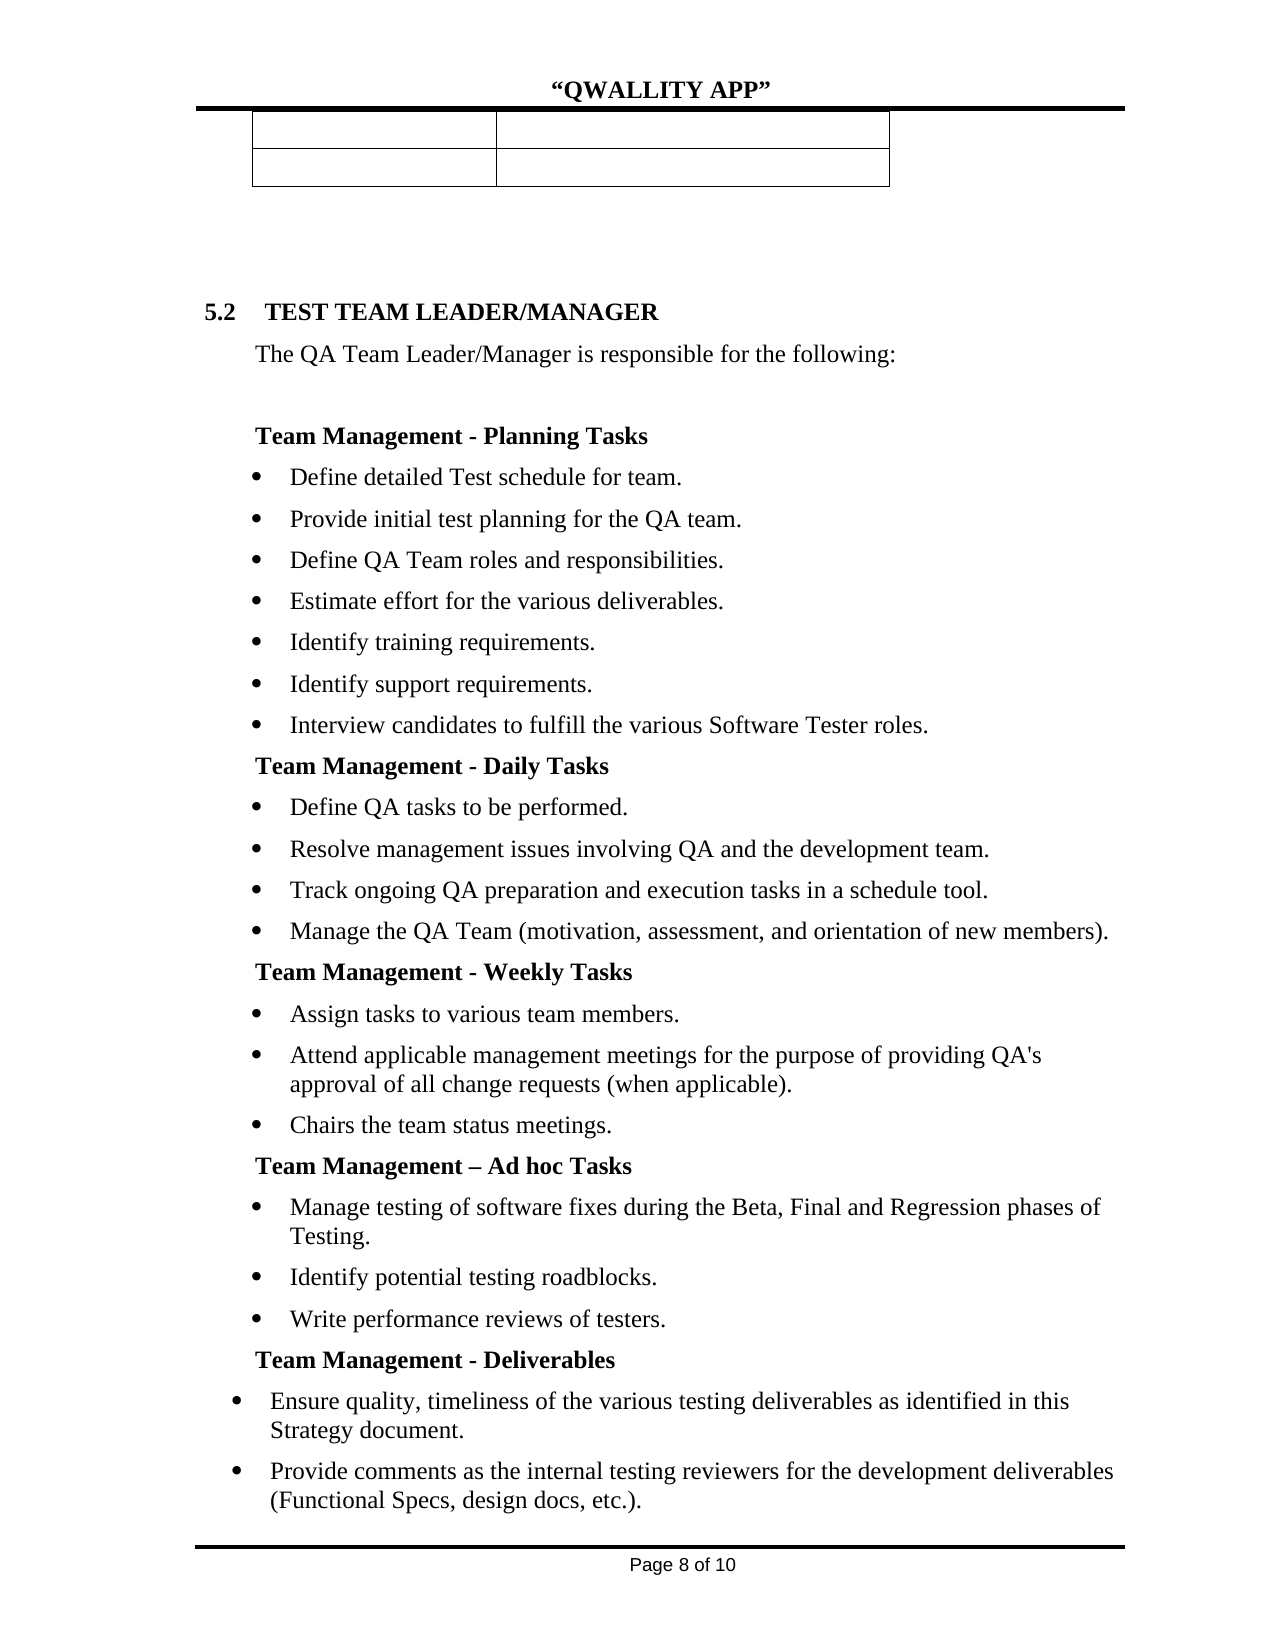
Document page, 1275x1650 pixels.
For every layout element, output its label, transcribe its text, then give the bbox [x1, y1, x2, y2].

list Define QA tasks to be performed. [252, 792, 1125, 821]
list Track ongoing QA preparation and execution tasks in a schedule tool. [252, 875, 1125, 904]
list Identify potential testing roadblocks. [252, 1262, 1125, 1291]
text Team Management - Deliverables [255, 1345, 1125, 1374]
list Interview candidates to fulfill the various Software Tester roles. [252, 710, 1125, 739]
list Define detailed Test schedule for team. [252, 462, 1125, 491]
list Provide initial test planning for the QA team. [252, 504, 1125, 532]
list Manage the QA Team (motivation, assessment, and orientation of new members). [252, 916, 1125, 945]
subtitle Test Team Leader/Manager [204, 297, 1125, 326]
list Ensure quality, timeliness of the various testing deliverables as identified in this Strategy document. [232, 1386, 1125, 1444]
list Estimate effort for the various deliverables. [252, 586, 1125, 615]
list Define QA Team roles and responsibilities. [252, 545, 1125, 574]
list Write performance reviews of testers. [252, 1304, 1125, 1332]
text Team Management - Weekly Tasks [255, 957, 1125, 986]
list Chairs the team status meetings. [252, 1110, 1125, 1139]
text Team Management - Daily Tasks [255, 751, 1125, 780]
list Identify support requirements. [252, 669, 1125, 697]
table_cell [497, 149, 889, 186]
table_cell [253, 112, 496, 148]
table_cell [497, 112, 889, 148]
list Resolve management issues involving QA and the development team. [252, 834, 1125, 862]
table_cell [253, 149, 496, 186]
list Attend applicable management meetings for the purpose of providing QA's approval of all change requests (when applicable). [252, 1040, 1125, 1097]
list Identify training requirements. [252, 627, 1125, 656]
text The QA Team Leader/Manager is responsible for the following: [255, 339, 1125, 367]
list Provide comments as the internal testing reviewers for the development deliverables (Functional Specs, design docs, etc.). [232, 1456, 1125, 1514]
list Manage testing of software fixes during the Beta, Final and Regression phases of Testing. [252, 1192, 1125, 1250]
text Team Management – Ad hoc Tasks [255, 1151, 1125, 1180]
list Assign tasks to various team members. [252, 999, 1125, 1027]
text Team Management - Planning Tasks [255, 421, 1125, 450]
